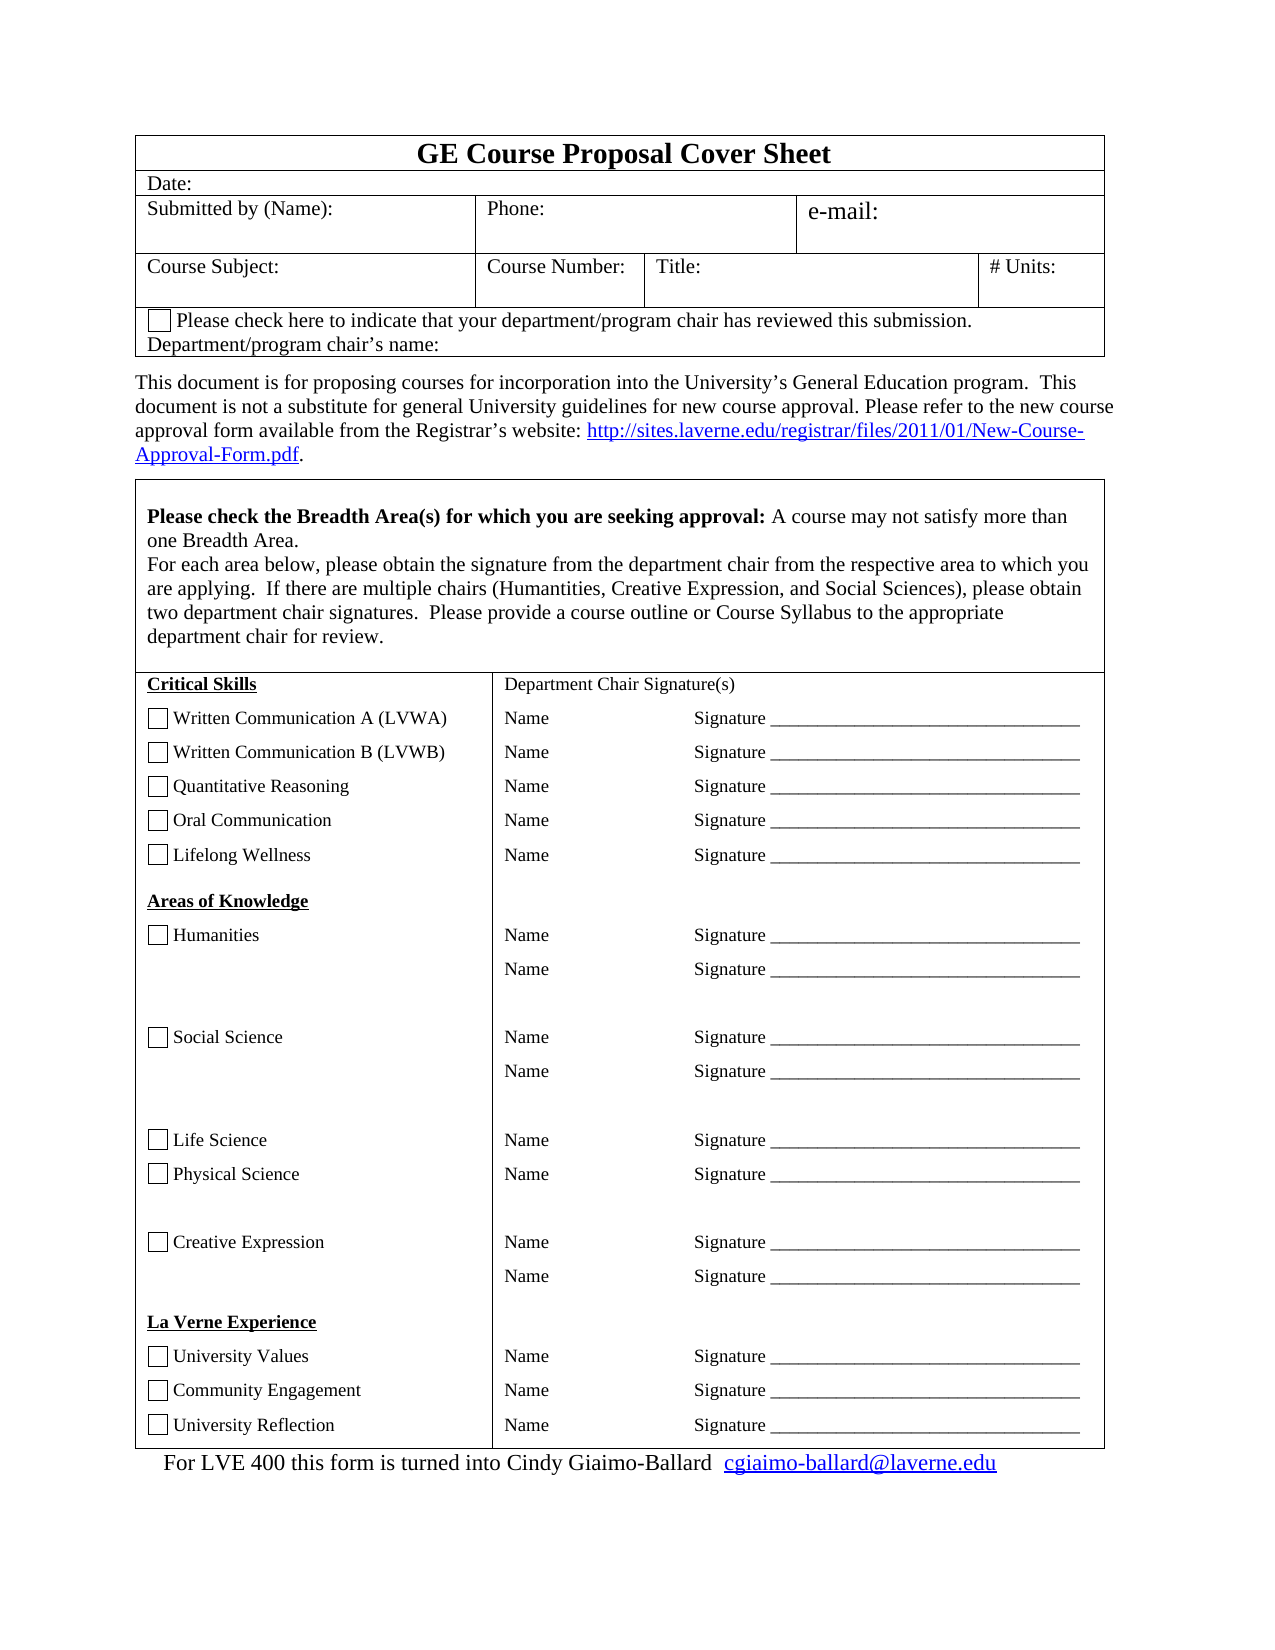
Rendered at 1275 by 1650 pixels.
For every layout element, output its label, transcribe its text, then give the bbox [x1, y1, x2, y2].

table_cell Please check here to indicate that your department/program chair has reviewed this submission. Department/program chair’s name: [136, 308, 1104, 356]
table_cell Course Number: [476, 254, 644, 307]
table_header GE Course Proposal Cover Sheet [136, 136, 1104, 169]
text This document is for proposing courses for incorporation into the University’s General Education program. This document is not a substitute for general University guidelines for new course approval. Please refer to the new course approval form available from the Registrar’s website: http://sites.laverne.edu/registrar/files/2011/01/New-Course-Approval-Form.pdf. [135, 370, 1140, 466]
table_header Please check the Breadth Area(s) for which you are seeking approval: A course may not satisfy more than one Breadth Area. For each area below, please obtain the signature from the department chair from the respective area to which you are applying. If there are multiple chairs (Humantities, Creative Expression, and Social Sciences), please obtain two department chair signatures. Please provide a course outline or Course Syllabus to the appropriate department chair for review. [136, 480, 1104, 672]
table_cell Date: [136, 171, 1104, 195]
table_cell Department Chair Signature(s) Name Signature _________________________________ Name Signature _________________________________ Name Signature _________________________________ Name Signature _________________________________ Name Signature _________________________________ Name Signature _________________________________ Name Signature _________________________________ Name Signature _________________________________ Name Signature _________________________________ Name Signature _________________________________ Name Signature _________________________________ Name Signature _________________________________ Name Signature _________________________________ Name Signature _________________________________ Name Signature _________________________________ Name Signature _________________________________ [493, 673, 1104, 1447]
table_cell Course Subject: [136, 254, 475, 307]
table_cell Title: [645, 254, 978, 307]
table_cell Submitted by (Name): [136, 196, 475, 253]
table_cell e-mail: [797, 196, 1104, 253]
table_cell Critical Skills Written Communication A (LVWA) Written Communication B (LVWB) Quantitative Reasoning Oral Communication Lifelong Wellness Areas of Knowledge Humanities Social Science Life Science Physical Science Creative Expression La Verne Experience University Values Community Engagement University Reflection [136, 673, 492, 1447]
table_cell Phone: [476, 196, 796, 253]
table_cell # Units: [979, 254, 1104, 307]
text For LVE 400 this form is turned into Cindy Giaimo-Ballard cgiaimo-ballard@laverne.edu [163, 1448, 1140, 1475]
